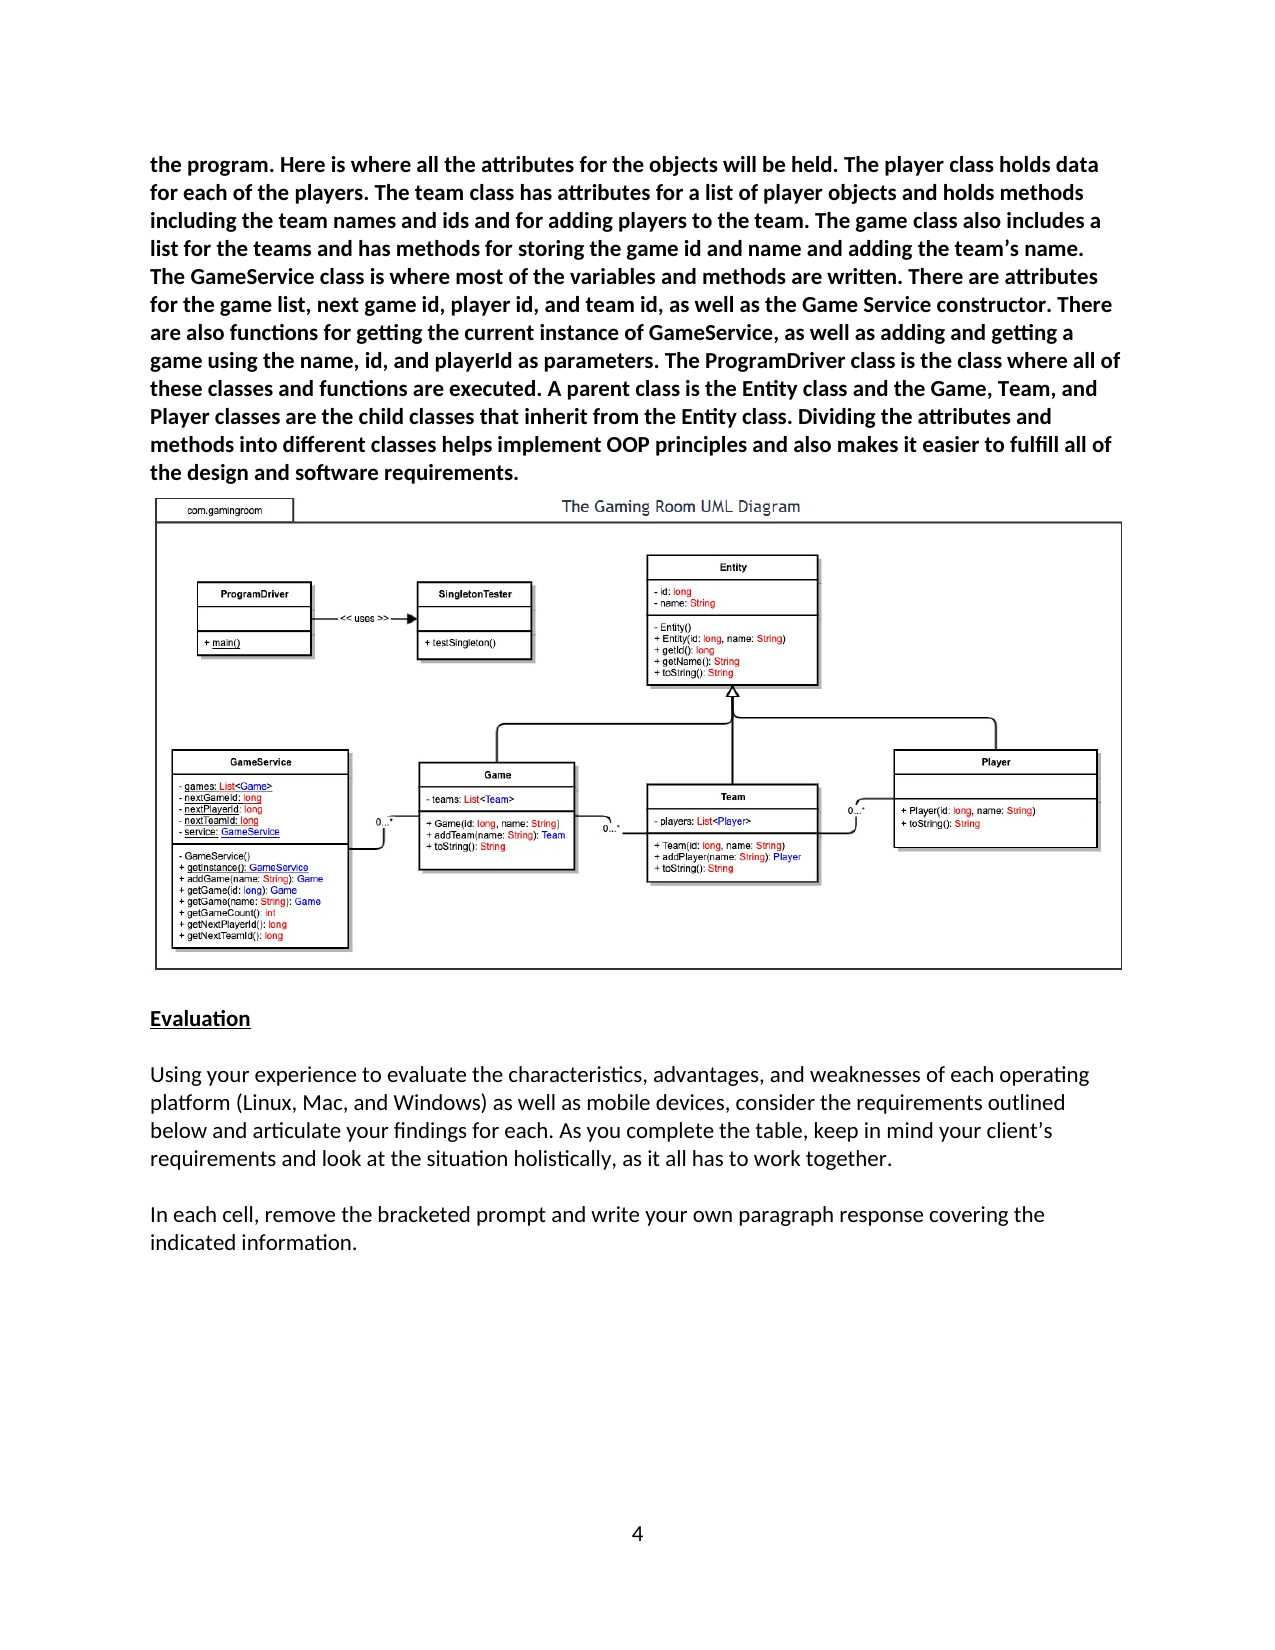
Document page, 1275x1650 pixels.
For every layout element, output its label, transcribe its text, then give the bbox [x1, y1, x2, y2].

subtitle Evaluation [150, 1004, 1125, 1032]
text In each cell, remove the bracketed prompt and write your own paragraph response covering the indicated information. [150, 1200, 1125, 1256]
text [150, 150, 1125, 486]
picture [150, 486, 1125, 976]
text Using your experience to evaluate the characteristics, advantages, and weaknesses of each operating platform (Linux, Mac, and Windows) as well as mobile devices, consider the requirements outlined below and articulate your findings for each. As you complete the table, keep in mind your client’s requirements and look at the situation holistically, as it all has to work together. [150, 1060, 1125, 1172]
